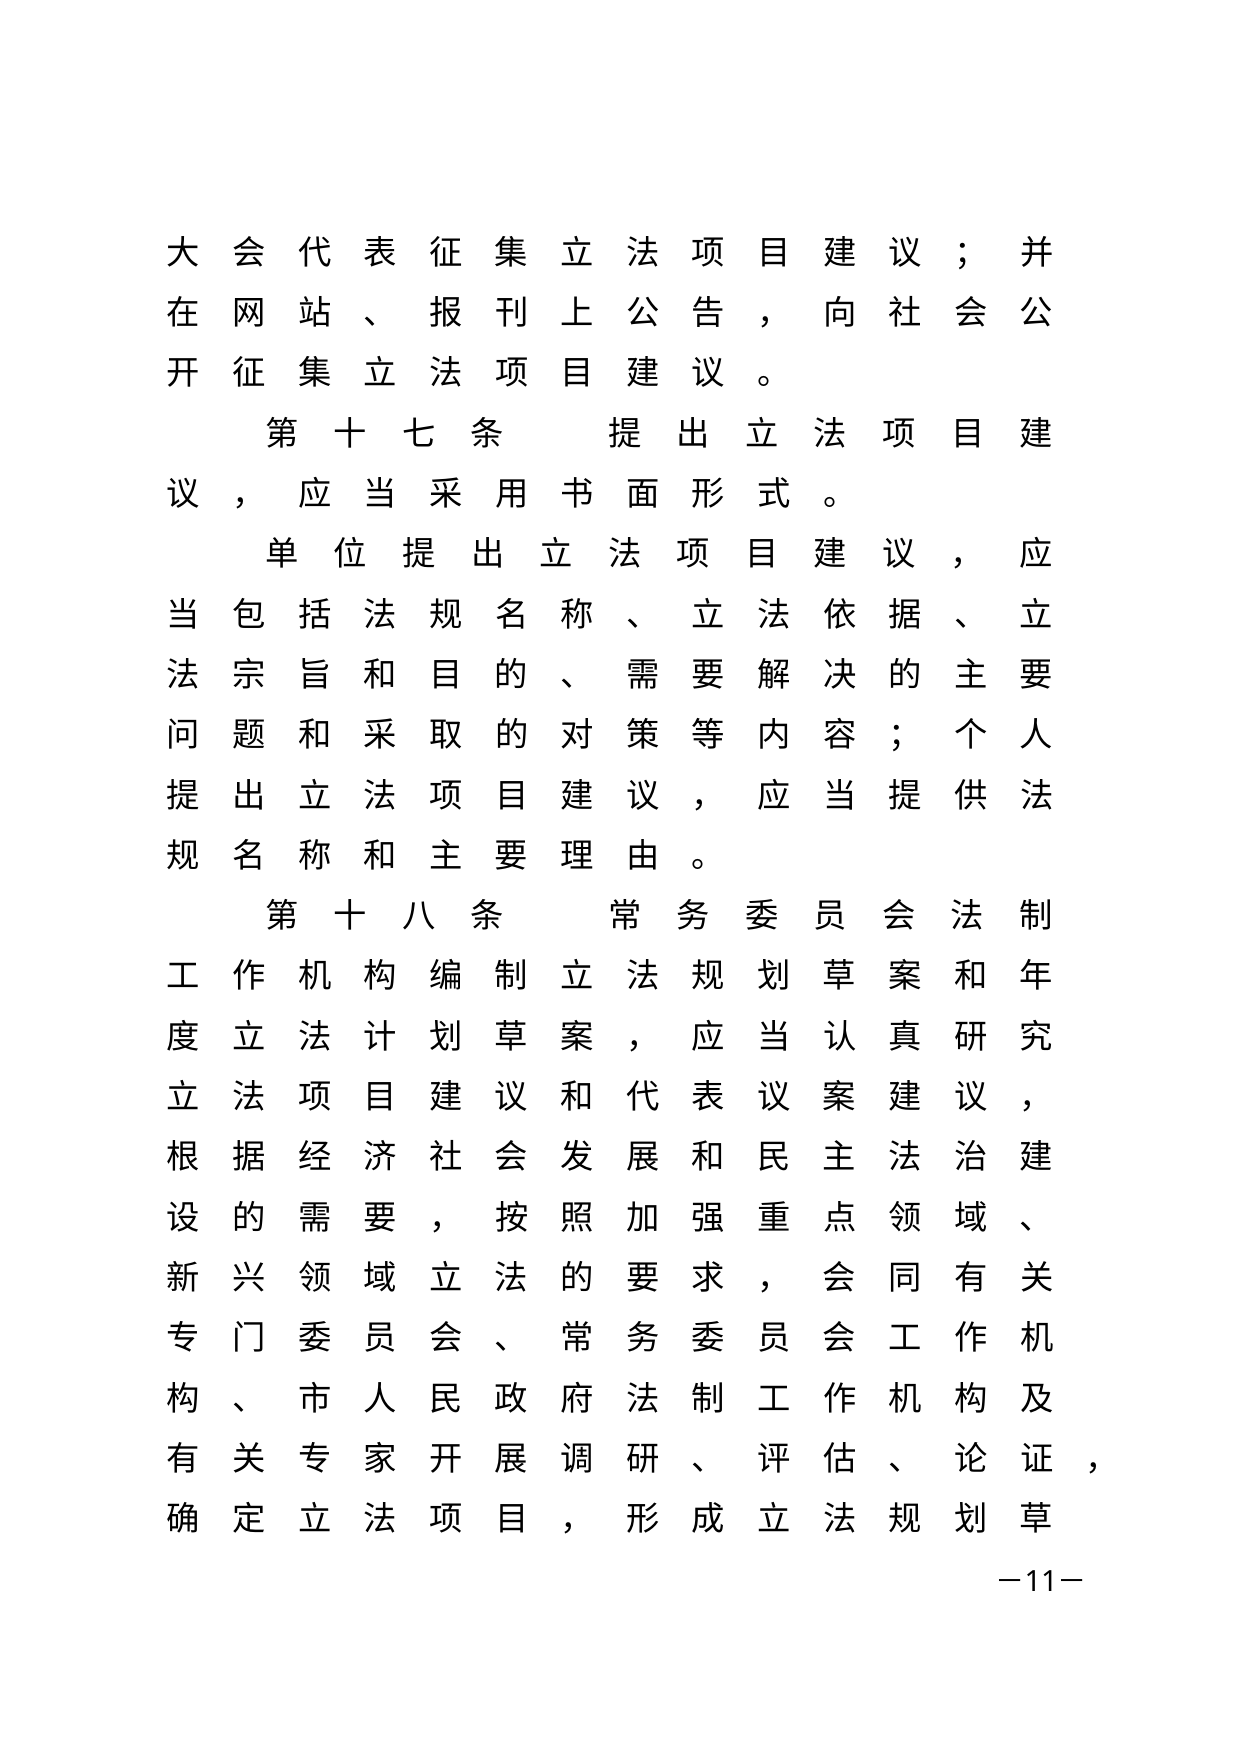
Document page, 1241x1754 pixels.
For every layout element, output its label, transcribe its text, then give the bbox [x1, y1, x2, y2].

text 第十七条 提出立法项目建议，应当采用书面形式。 [167, 400, 1085, 521]
text 第十六条 常务委员会法制工作机构应当向市人民代表大会专门委员会（以下简称专门委员会）、常务委员会工作机构和市人民政府法制工作机构等单位征集立法项目建议；向市人民代表大会代表征集立法项目建议；并在网站、报刊上公告，向社会公开征集立法项目建议。 [167, 219, 1085, 400]
text 单位提出立法项目建议，应当包括法规名称、立法依据、立法宗旨和目的、需要解决的主要问题和采取的对策等内容；个人提出立法项目建议，应当提供法规名称和主要理由。 [167, 521, 1085, 883]
